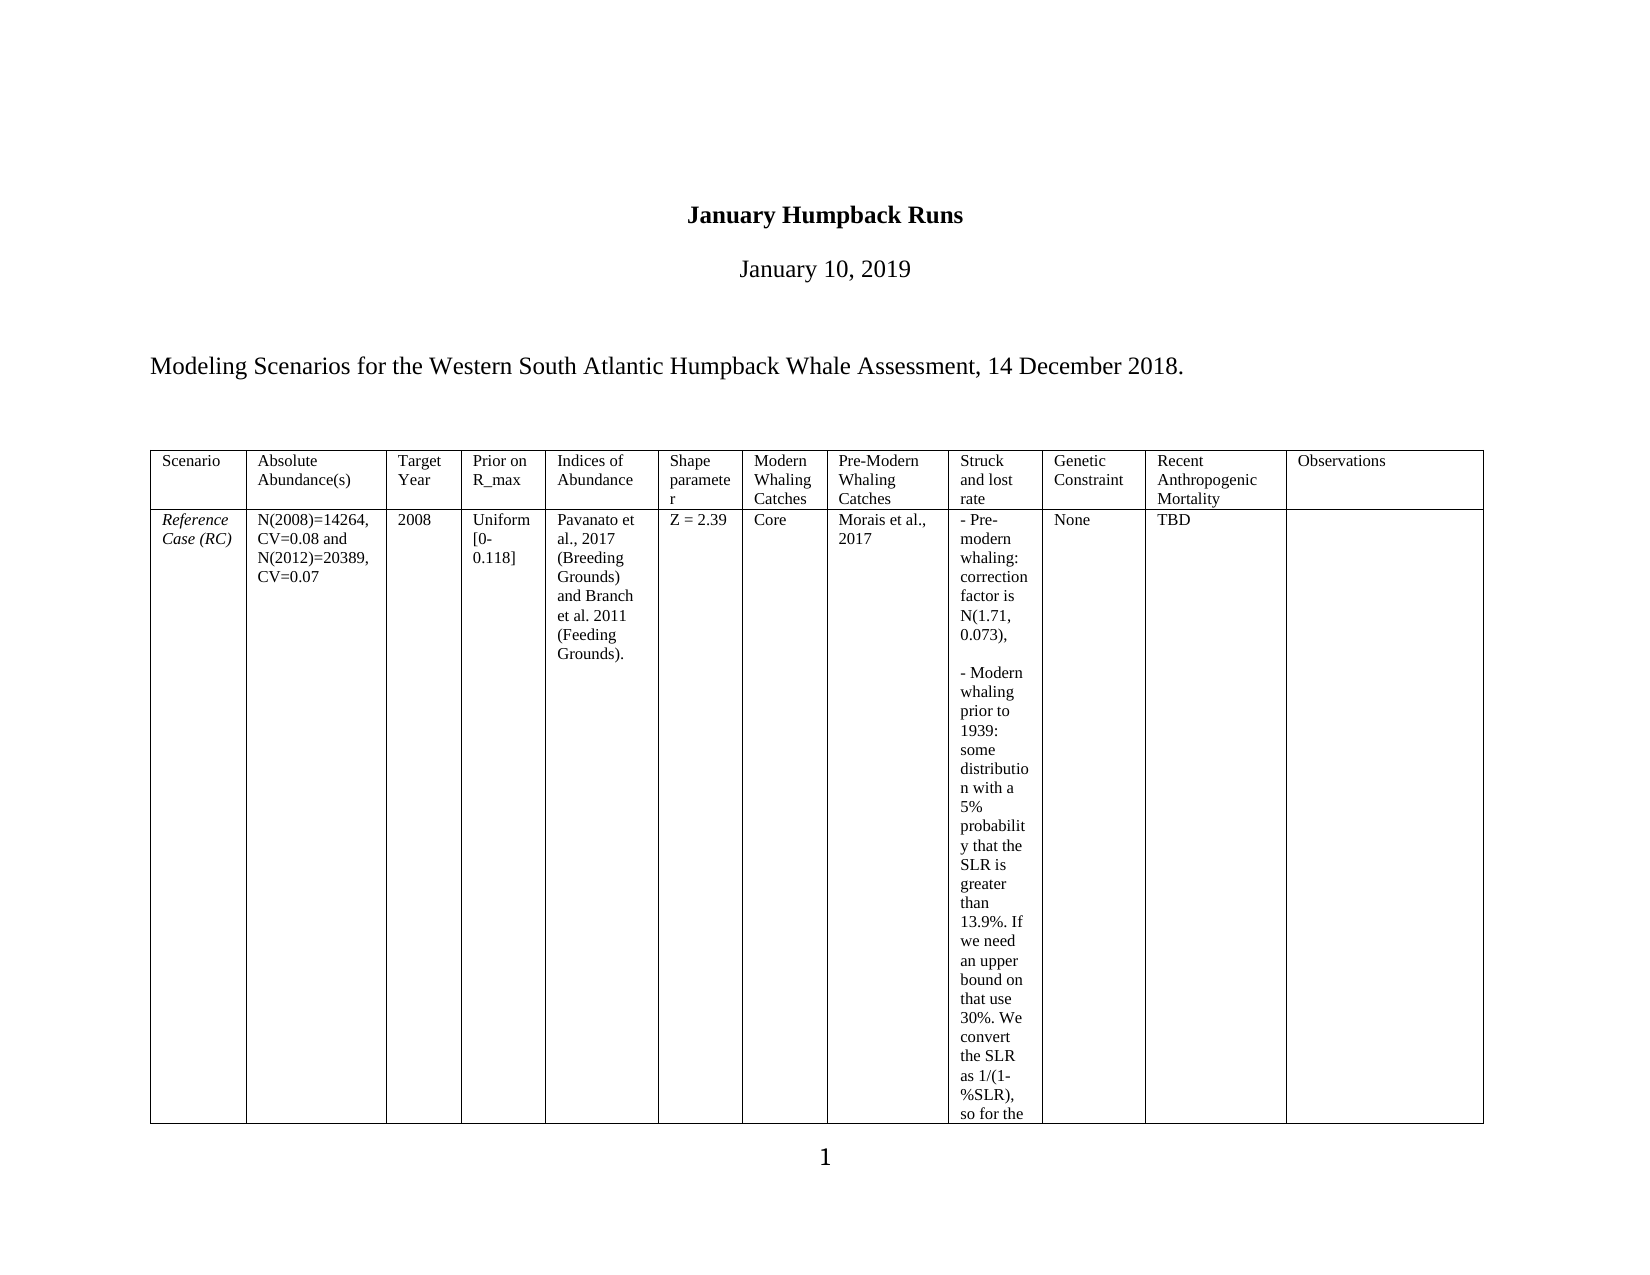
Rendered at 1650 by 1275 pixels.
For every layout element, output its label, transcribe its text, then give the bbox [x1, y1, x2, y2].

text Modeling Scenarios for the Western South Atlantic Humpback Whale Assessment, 14 December 2018. [150, 351, 1500, 379]
table_header Prior on R_max [462, 451, 545, 508]
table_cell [247, 510, 386, 1123]
table_cell [1287, 510, 1483, 1123]
table_cell TBD [1146, 510, 1286, 1123]
title January Humpback Runs [150, 200, 1500, 229]
table_cell 2008 [387, 510, 461, 1123]
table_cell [546, 510, 658, 1123]
table_cell Z = 2.39 [659, 510, 742, 1123]
table_cell Reference Case (RC) [151, 510, 246, 1123]
table_cell Uniform [0-0.118] [462, 510, 545, 1123]
table_header Scenario [151, 451, 246, 508]
table_header Absolute Abundance(s) [247, 451, 386, 508]
table_header Indices of Abundance [546, 451, 658, 508]
table_header Target Year [387, 451, 461, 508]
text January 10, 2019 [150, 254, 1500, 282]
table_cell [949, 510, 1042, 1123]
table_header Struck and lost rate [949, 451, 1042, 508]
table_header Pre-Modern Whaling Catches [828, 451, 948, 508]
table_header Recent Anthropogenic Mortality [1146, 451, 1286, 508]
table_cell None [1043, 510, 1145, 1123]
table_header Observations [1287, 451, 1483, 508]
table_header Genetic Constraint [1043, 451, 1145, 508]
table_header Shape parameter [659, 451, 742, 508]
table_header Modern Whaling Catches [743, 451, 827, 508]
table_cell Morais et al., 2017 [828, 510, 948, 1123]
table_cell Core [743, 510, 827, 1123]
